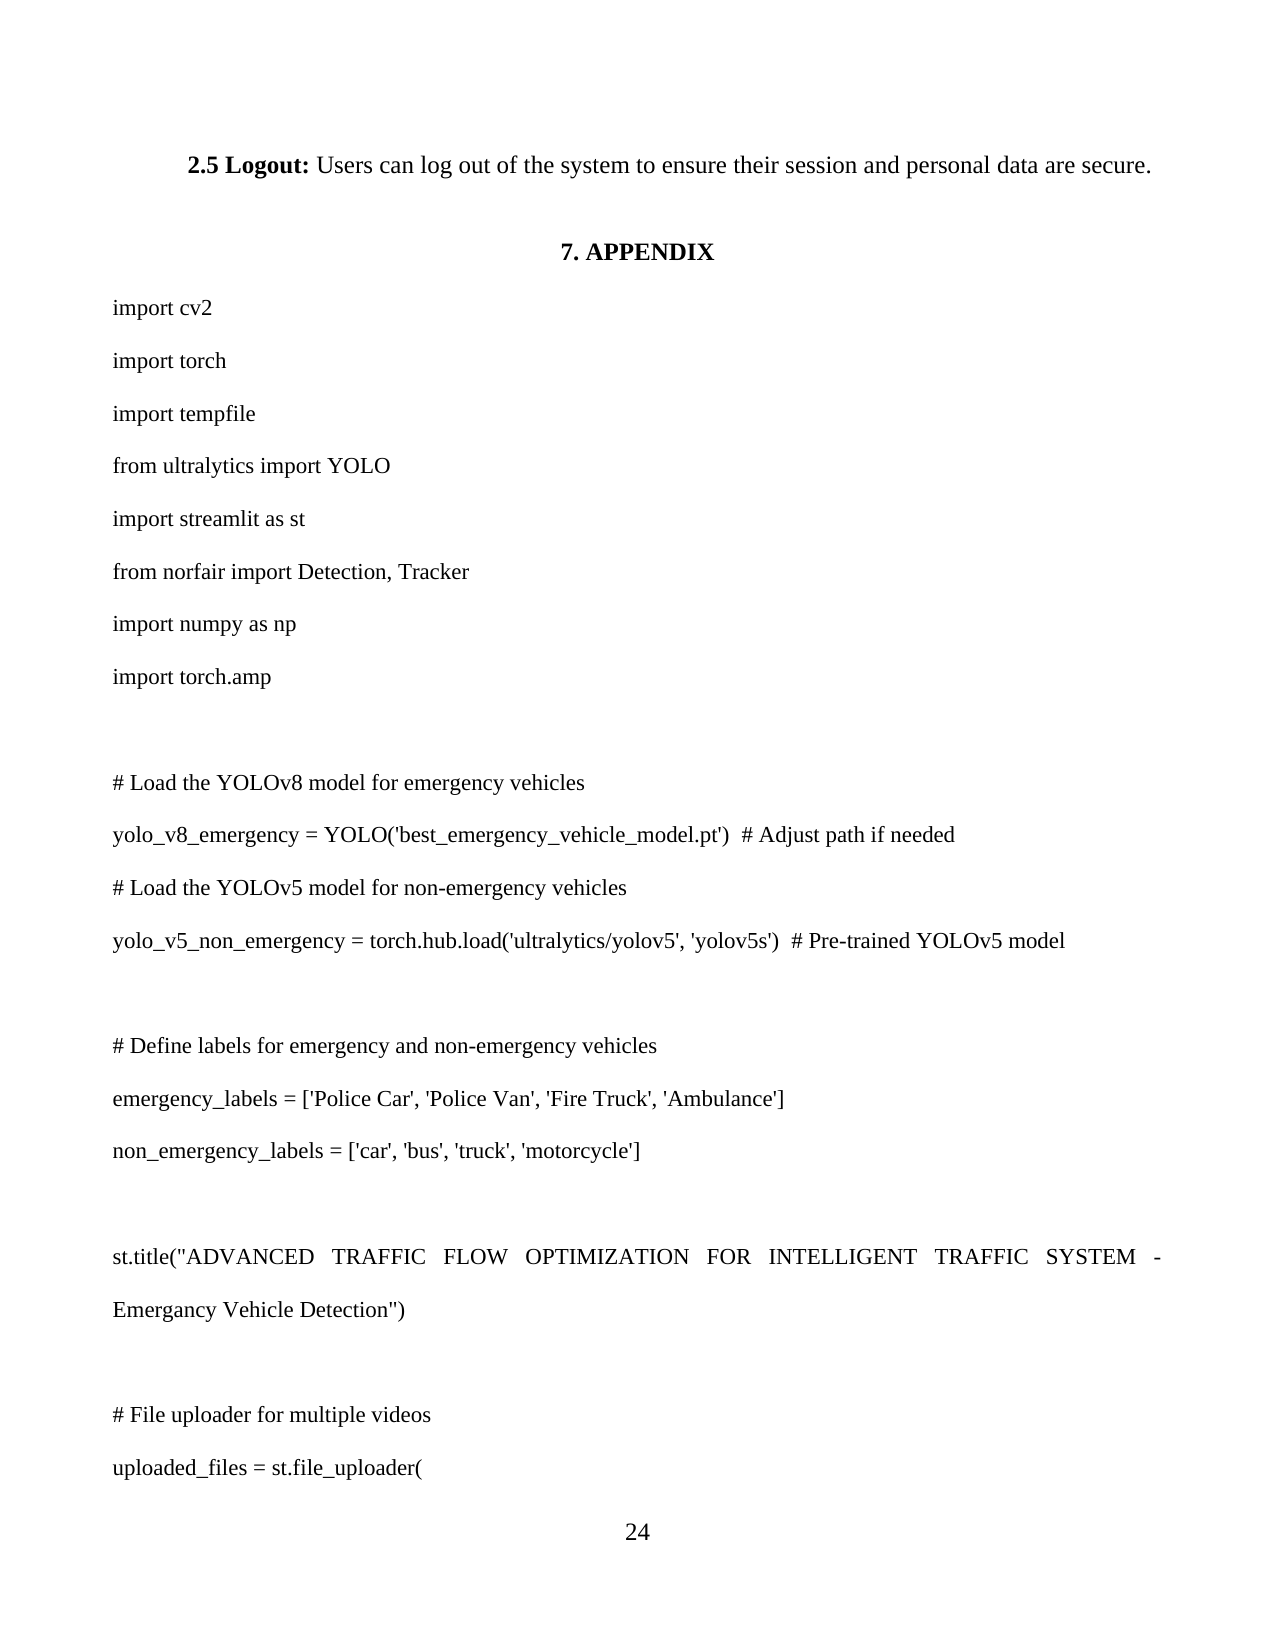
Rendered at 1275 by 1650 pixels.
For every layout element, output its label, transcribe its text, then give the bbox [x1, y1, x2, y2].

text uploaded_files = st.file_uploader( [112, 1454, 1162, 1480]
text import streamlit as st [112, 505, 1162, 531]
text # Load the YOLOv8 model for emergency vehicles [112, 768, 1162, 795]
text yolo_v8_emergency = YOLO('best_emergency_vehicle_model.pt') # Adjust path if needed [112, 821, 1162, 848]
text import numpy as np [112, 610, 1162, 637]
text import torch.amp [112, 663, 1162, 689]
text # File uploader for multiple videos [112, 1401, 1162, 1427]
text from norfair import Detection, Tracker [112, 558, 1162, 584]
text emergency_labels = ['Police Car', 'Police Van', 'Fire Truck', 'Ambulance'] [112, 1085, 1162, 1111]
text 2.5 Logout: Users can log out of the system to ensure their session and personal data are secure. [187, 150, 1162, 179]
text non_emergency_labels = ['car', 'bus', 'truck', 'motorcycle'] [112, 1137, 1162, 1164]
text yolo_v5_non_emergency = torch.hub.load('ultralytics/yolov5', 'yolov5s') # Pre-trained YOLOv5 model [112, 927, 1162, 953]
text import torch [112, 347, 1162, 373]
text # Define labels for emergency and non-emergency vehicles [112, 1032, 1162, 1058]
text from ultralytics import YOLO [112, 452, 1162, 479]
text 7. APPENDIX [112, 237, 1162, 265]
text import cv2 [112, 294, 1162, 321]
text import tempfile [112, 399, 1162, 426]
text # Load the YOLOv5 model for non-emergency vehicles [112, 874, 1162, 900]
text st.title("ADVANCED TRAFFIC FLOW OPTIMIZATION FOR INTELLIGENT TRAFFIC SYSTEM - Emergancy Vehicle Detection") [112, 1243, 1162, 1322]
